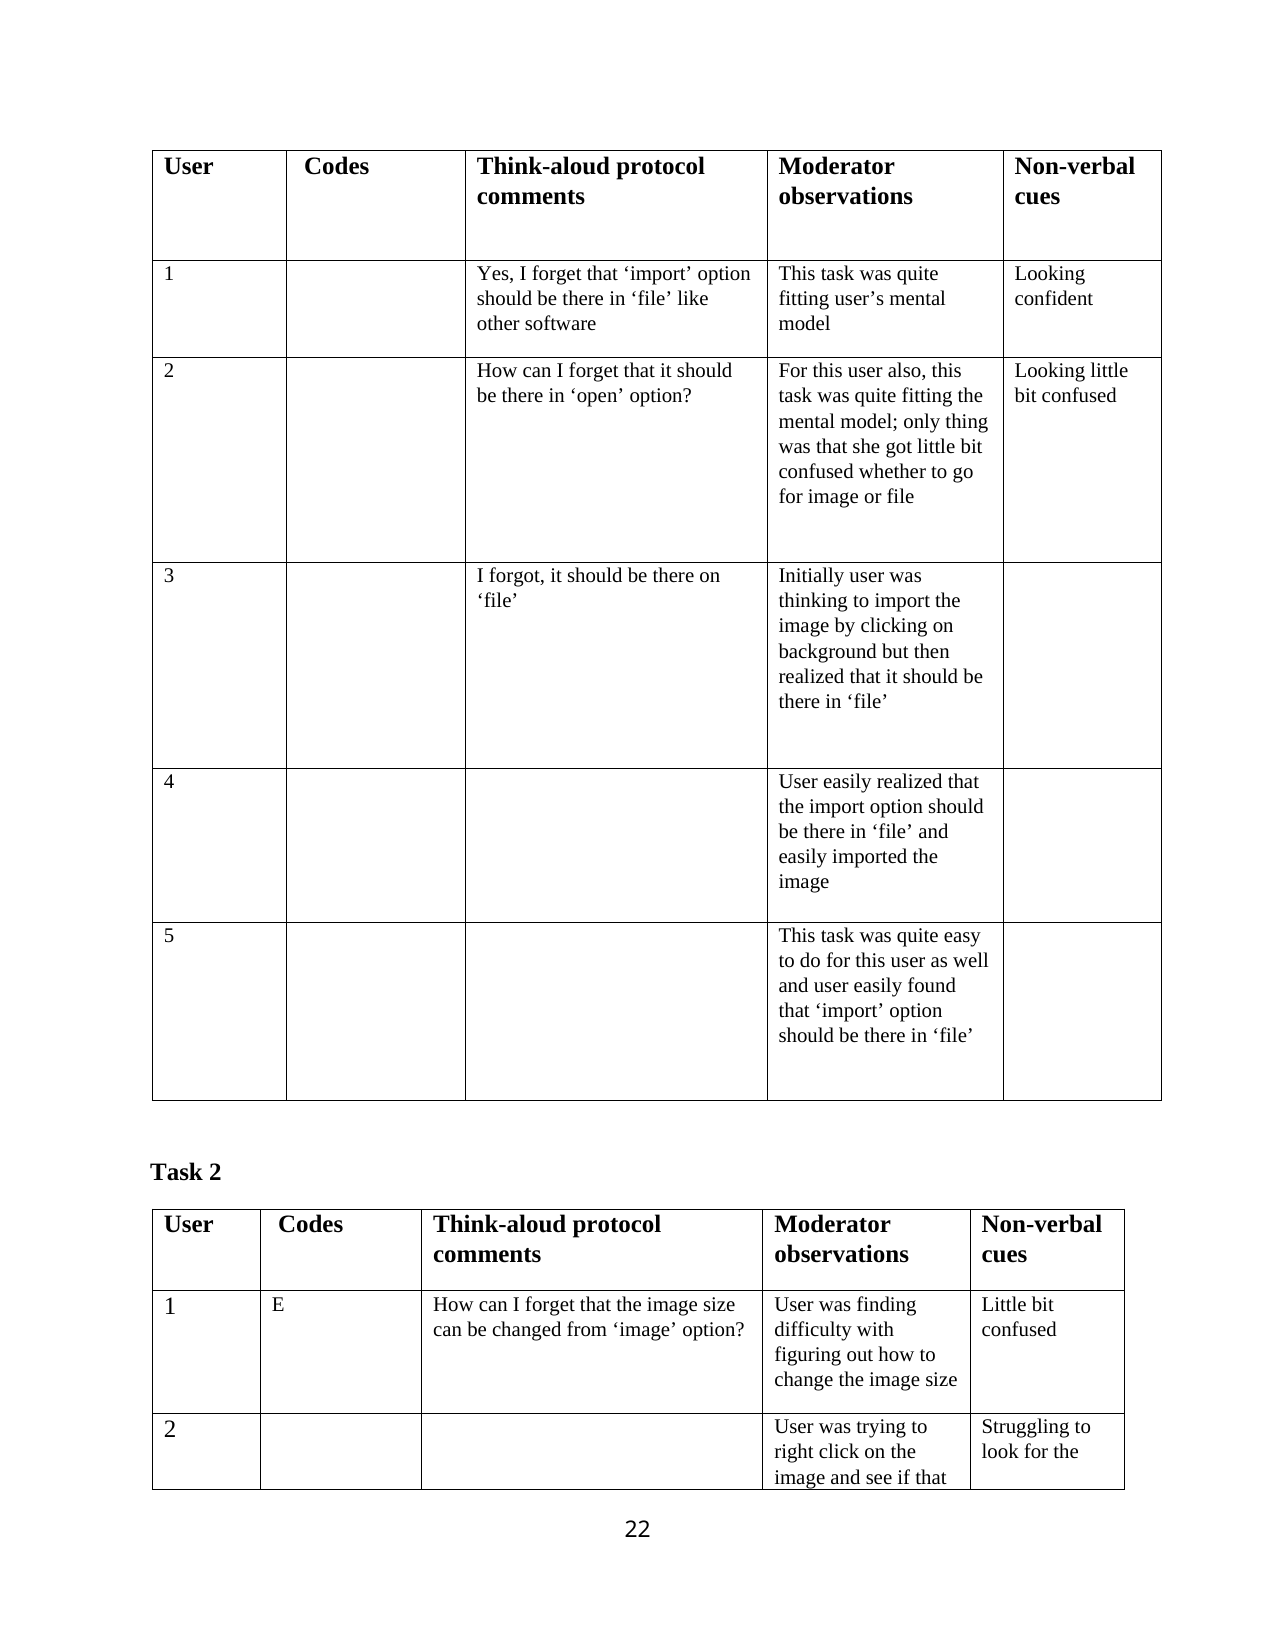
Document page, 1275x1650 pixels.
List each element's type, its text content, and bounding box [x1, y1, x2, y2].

table_cell Looking little bit confused [1004, 358, 1161, 562]
table_header Codes [287, 151, 465, 259]
table_cell [287, 563, 465, 768]
table_cell This task was quite fitting user’s mental model [768, 261, 1003, 357]
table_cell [763, 1414, 970, 1489]
table_header User [153, 1210, 260, 1290]
table_cell This task was quite easy to do for this user as well and user easily found that ‘import’ option should be there in ‘file’ [768, 923, 1003, 1100]
table_cell User was finding difficulty with figuring out how to change the image size [763, 1291, 970, 1413]
table_cell 2 [153, 1414, 260, 1489]
table_cell Yes, I forget that ‘import’ option should be there in ‘file’ like other software [466, 261, 767, 357]
table_cell [287, 769, 465, 922]
table_cell 3 [153, 563, 286, 768]
text Task 2 [150, 1157, 1125, 1186]
table_cell [287, 923, 465, 1100]
table_cell [287, 358, 465, 562]
table_cell For this user also, this task was quite fitting the mental model; only thing was that she got little bit confused whether to go for image or file [768, 358, 1003, 562]
table_cell [287, 261, 465, 357]
table_cell How can I forget that it should be there in ‘open’ option? [466, 358, 767, 562]
table_cell [1004, 769, 1161, 922]
table_header Codes [261, 1210, 421, 1290]
table_cell Initially user was thinking to import the image by clicking on background but then realized that it should be there in ‘file’ [768, 563, 1003, 768]
table_cell [261, 1414, 421, 1489]
table_cell I forgot, it should be there on ‘file’ [466, 563, 767, 768]
table_cell Looking confident [1004, 261, 1161, 357]
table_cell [971, 1414, 1124, 1489]
table_header Think-aloud protocol comments [466, 151, 767, 259]
table_cell 4 [153, 769, 286, 922]
table_header Non-verbal cues [1004, 151, 1161, 259]
table_cell E [261, 1291, 421, 1413]
table_cell 5 [153, 923, 286, 1100]
table_cell [1004, 923, 1161, 1100]
table_header User [153, 151, 286, 259]
table_cell [422, 1414, 762, 1489]
table_header Moderator observations [763, 1210, 970, 1290]
table_cell How can I forget that the image size can be changed from ‘image’ option? [422, 1291, 762, 1413]
table_cell 2 [153, 358, 286, 562]
table_header Non-verbal cues [971, 1210, 1124, 1290]
table_cell Little bit confused [971, 1291, 1124, 1413]
table_cell [466, 923, 767, 1100]
table_cell 1 [153, 1291, 260, 1413]
table_header Moderator observations [768, 151, 1003, 259]
table_header Think-aloud protocol comments [422, 1210, 762, 1290]
table_cell [1004, 563, 1161, 768]
table_cell [466, 769, 767, 922]
table_cell User easily realized that the import option should be there in ‘file’ and easily imported the image [768, 769, 1003, 922]
table_cell 1 [153, 261, 286, 357]
